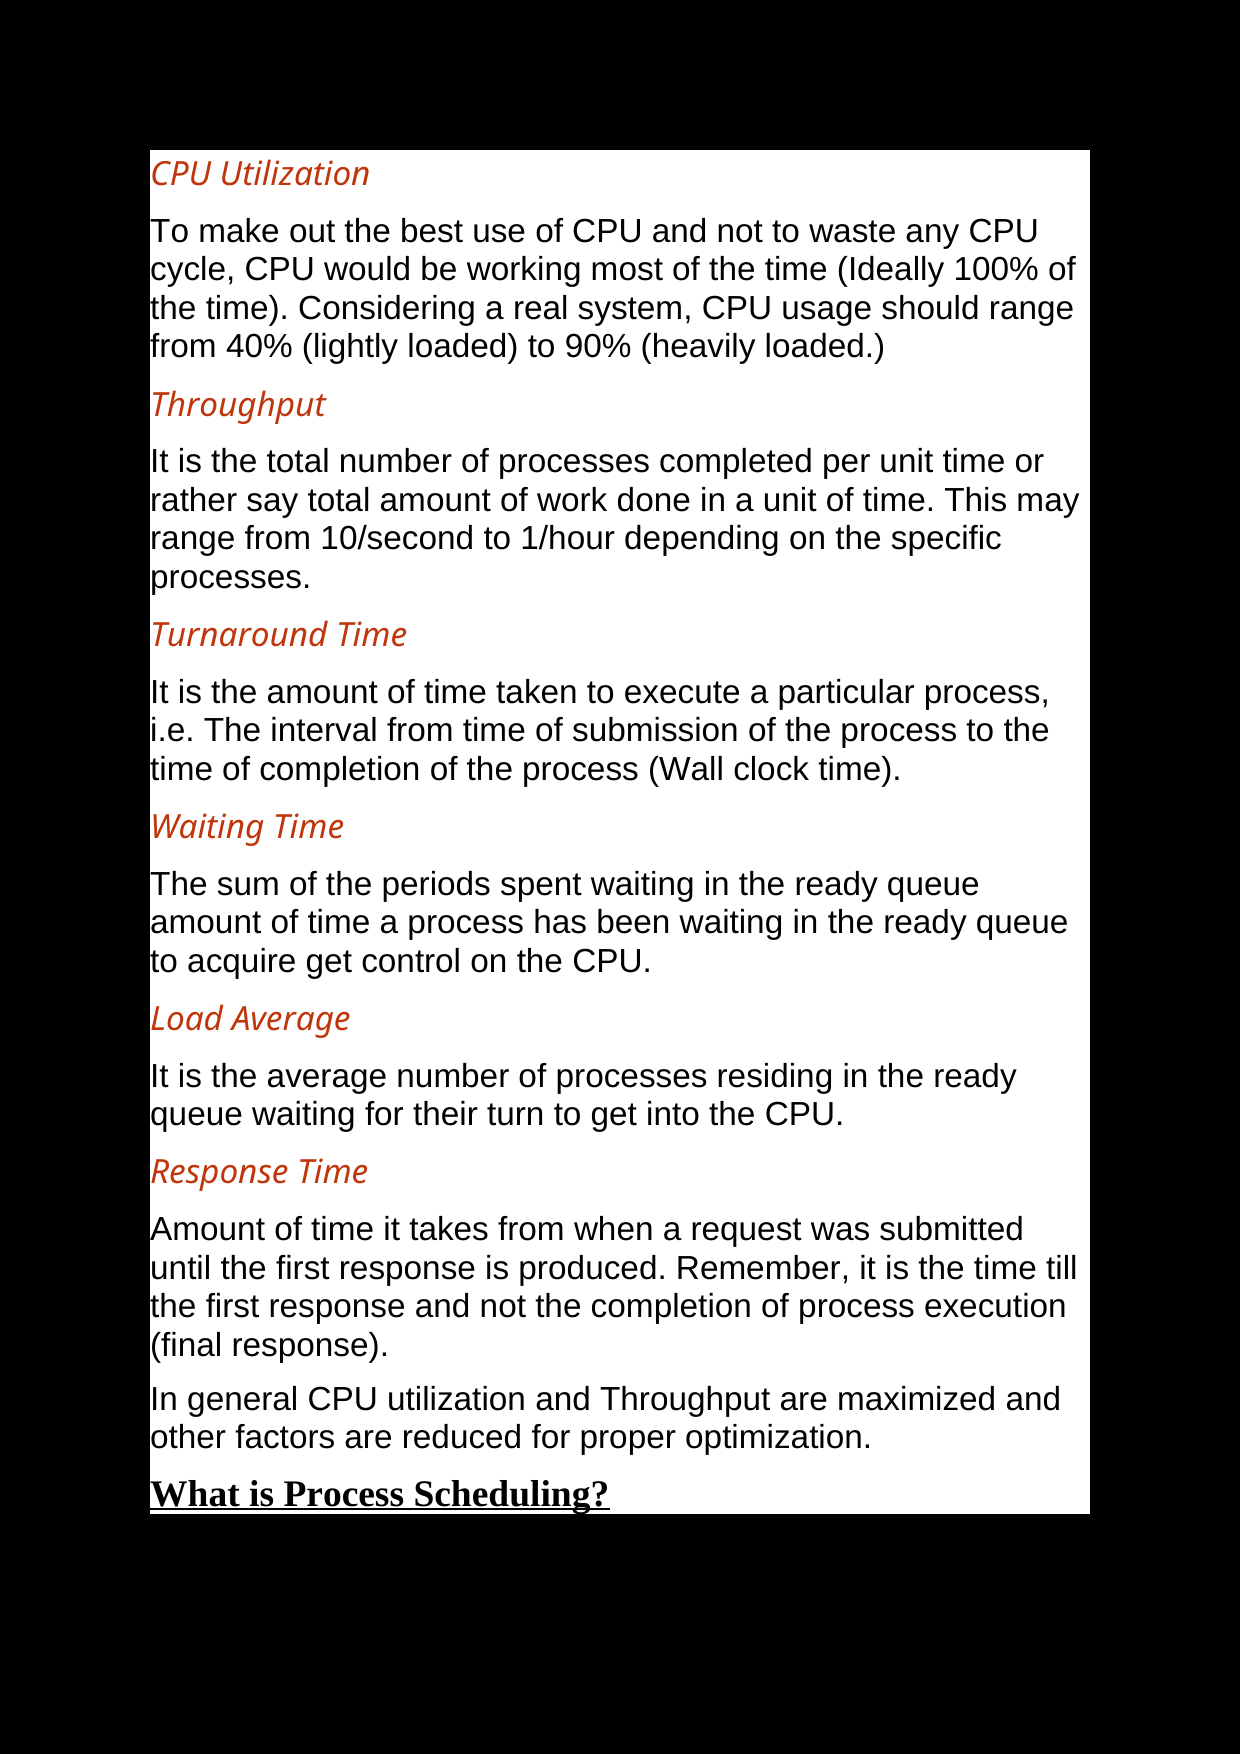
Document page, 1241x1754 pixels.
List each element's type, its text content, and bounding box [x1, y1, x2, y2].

text To make out the best use of CPU and not to waste any CPU cycle, CPU would be working most of the time (Ideally 100% of the time). Considering a real system, CPU usage should range from 40% (lightly loaded) to 90% (heavily loaded.) [150, 211, 1090, 365]
text It is the amount of time taken to execute a particular process, i.e. The interval from time of submission of the process to the time of completion of the process (Wall clock time). [150, 672, 1090, 787]
subtitle Throughput [150, 380, 1090, 426]
text Amount of time it takes from when a request was submitted until the first response is produced. Remember, it is the time till the first response and not the completion of process execution (final response). [150, 1209, 1090, 1363]
subtitle Turnaround Time [150, 611, 1090, 656]
text What is Process Scheduling? [150, 1471, 1090, 1514]
subtitle Response Time [150, 1148, 1090, 1194]
subtitle Load Average [150, 995, 1090, 1040]
text It is the total number of processes completed per unit time or rather say total amount of work done in a unit of time. This may range from 10/second to 1/hour depending on the specific processes. [150, 441, 1090, 595]
text It is the average number of processes residing in the ready queue waiting for their turn to get into the CPU. [150, 1056, 1090, 1133]
subtitle Waiting Time [150, 803, 1090, 848]
text The sum of the periods spent waiting in the ready queue amount of time a process has been waiting in the ready queue to acquire get control on the CPU. [150, 864, 1090, 979]
subtitle CPU Utilization [150, 150, 1090, 195]
text In general CPU utilization and Throughput are maximized and other factors are reduced for proper optimization. [150, 1379, 1090, 1456]
